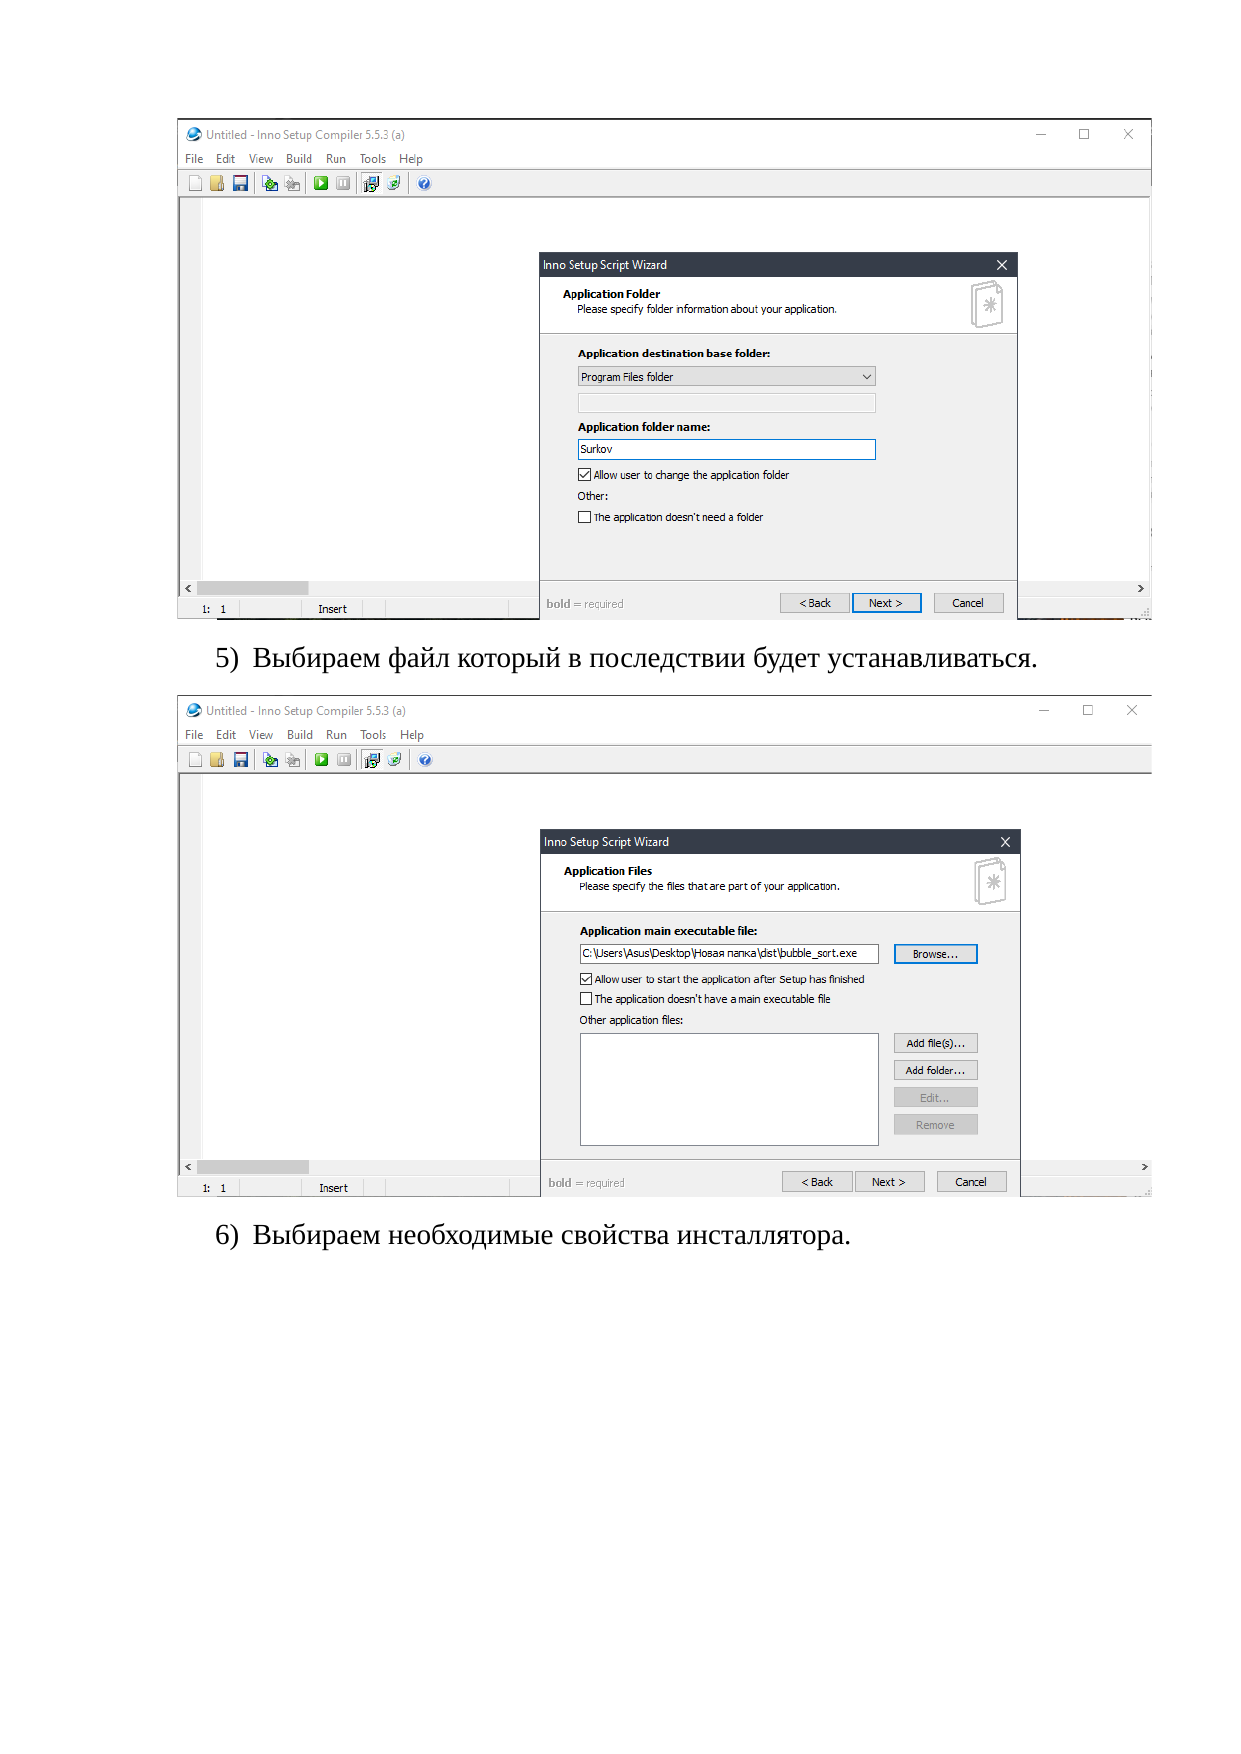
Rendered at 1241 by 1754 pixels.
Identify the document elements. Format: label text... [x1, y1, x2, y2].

list Выбираем файл который в последствии будет устанавливаться. [215, 641, 1152, 674]
list Выбираем необходимые свойства инсталлятора. [215, 1217, 1152, 1251]
picture [177, 118, 1152, 620]
picture [177, 695, 1152, 1197]
